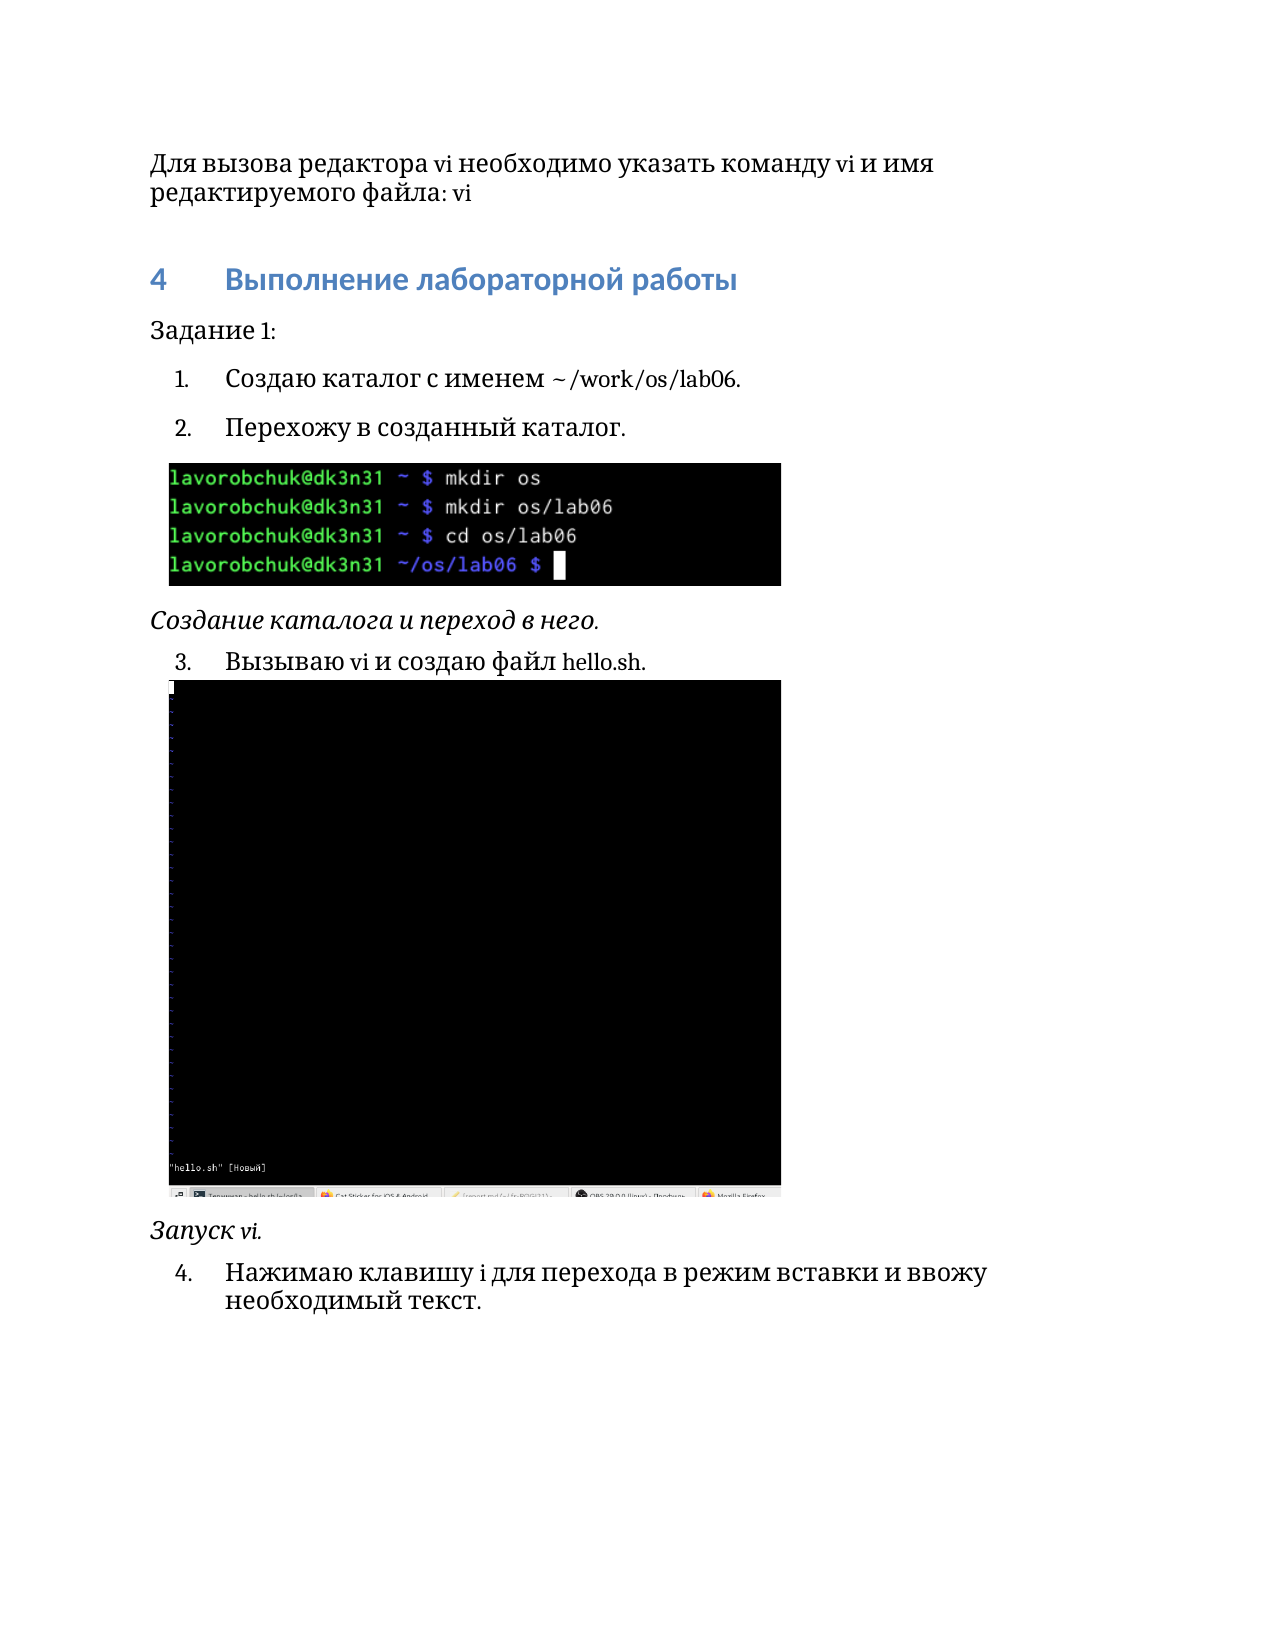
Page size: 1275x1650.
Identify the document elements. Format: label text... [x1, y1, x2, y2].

text Запуск vi. [150, 1217, 1125, 1246]
subtitle 4 Выполнение лабораторной работы [150, 257, 1125, 298]
list Перехожу в созданный каталог. [175, 414, 1125, 443]
list Создаю каталог с именем ~/work/os/lab06. [175, 364, 1125, 393]
text Создание каталога и переход в него. [150, 607, 1125, 636]
text Задание 1: [150, 317, 1125, 346]
picture [168, 680, 782, 1197]
list Нажимаю клавишу i для перехода в режим вставки и ввожу необходимый текст. [175, 1258, 1125, 1316]
list Вызываю vi и создаю файл hello.sh. [175, 648, 1125, 677]
text Для вызова редактора vi необходимо указать команду vi и имя редактируемого файла: vi [150, 150, 1125, 207]
picture [168, 463, 782, 586]
